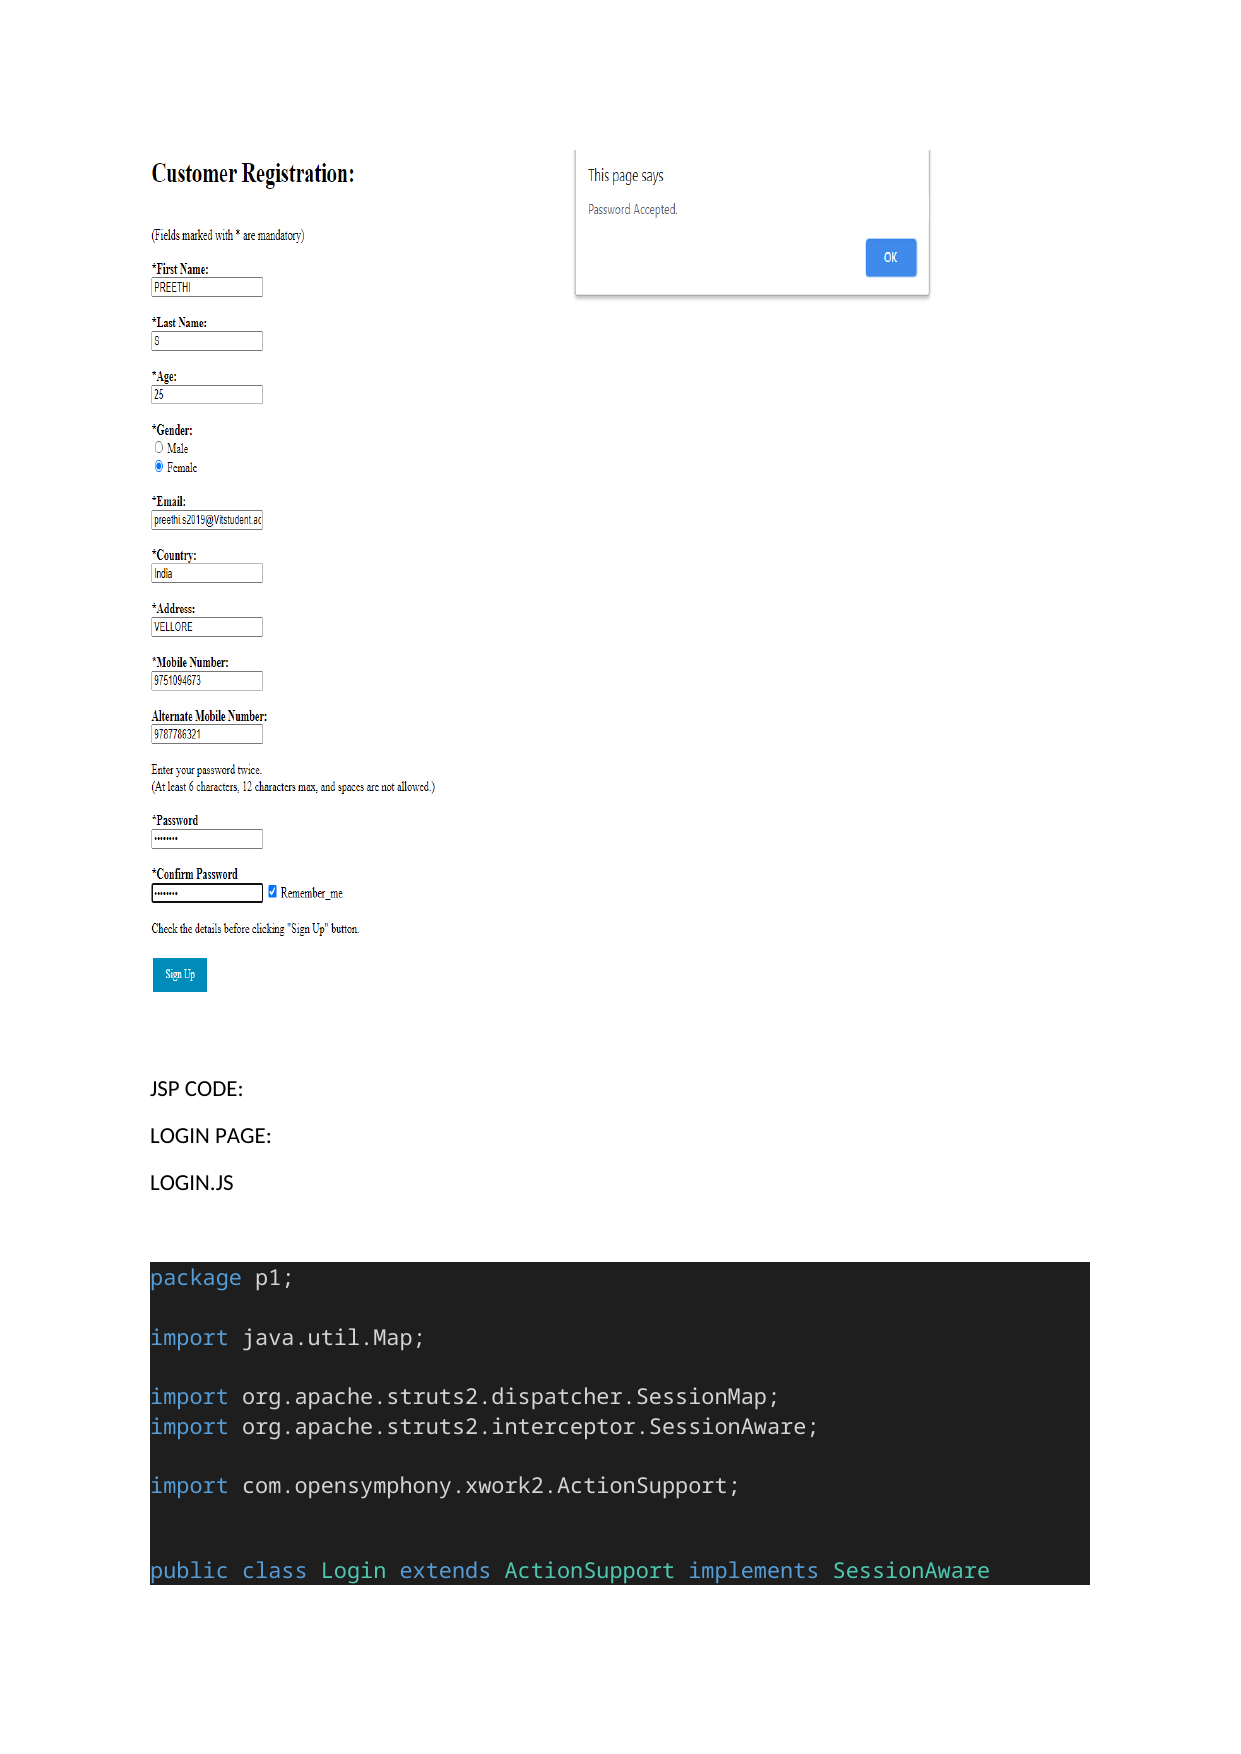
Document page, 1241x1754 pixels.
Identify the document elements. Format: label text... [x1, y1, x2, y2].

text import org.apache.struts2.interceptor.SessionAware; [150, 1411, 1090, 1441]
text import java.util.Map; [150, 1322, 1090, 1351]
text import com.opensymphony.xwork2.ActionSupport; [150, 1471, 1090, 1500]
picture [150, 150, 1091, 1009]
text LOGIN PAGE: [150, 1121, 1090, 1149]
text LOGIN.JS [150, 1168, 1090, 1196]
text import org.apache.struts2.dispatcher.SessionMap; [150, 1381, 1090, 1411]
text JSP CODE: [150, 1074, 1090, 1102]
text package p1; [150, 1262, 1090, 1292]
text public class Login extends ActionSupport implements SessionAware [150, 1555, 1090, 1585]
